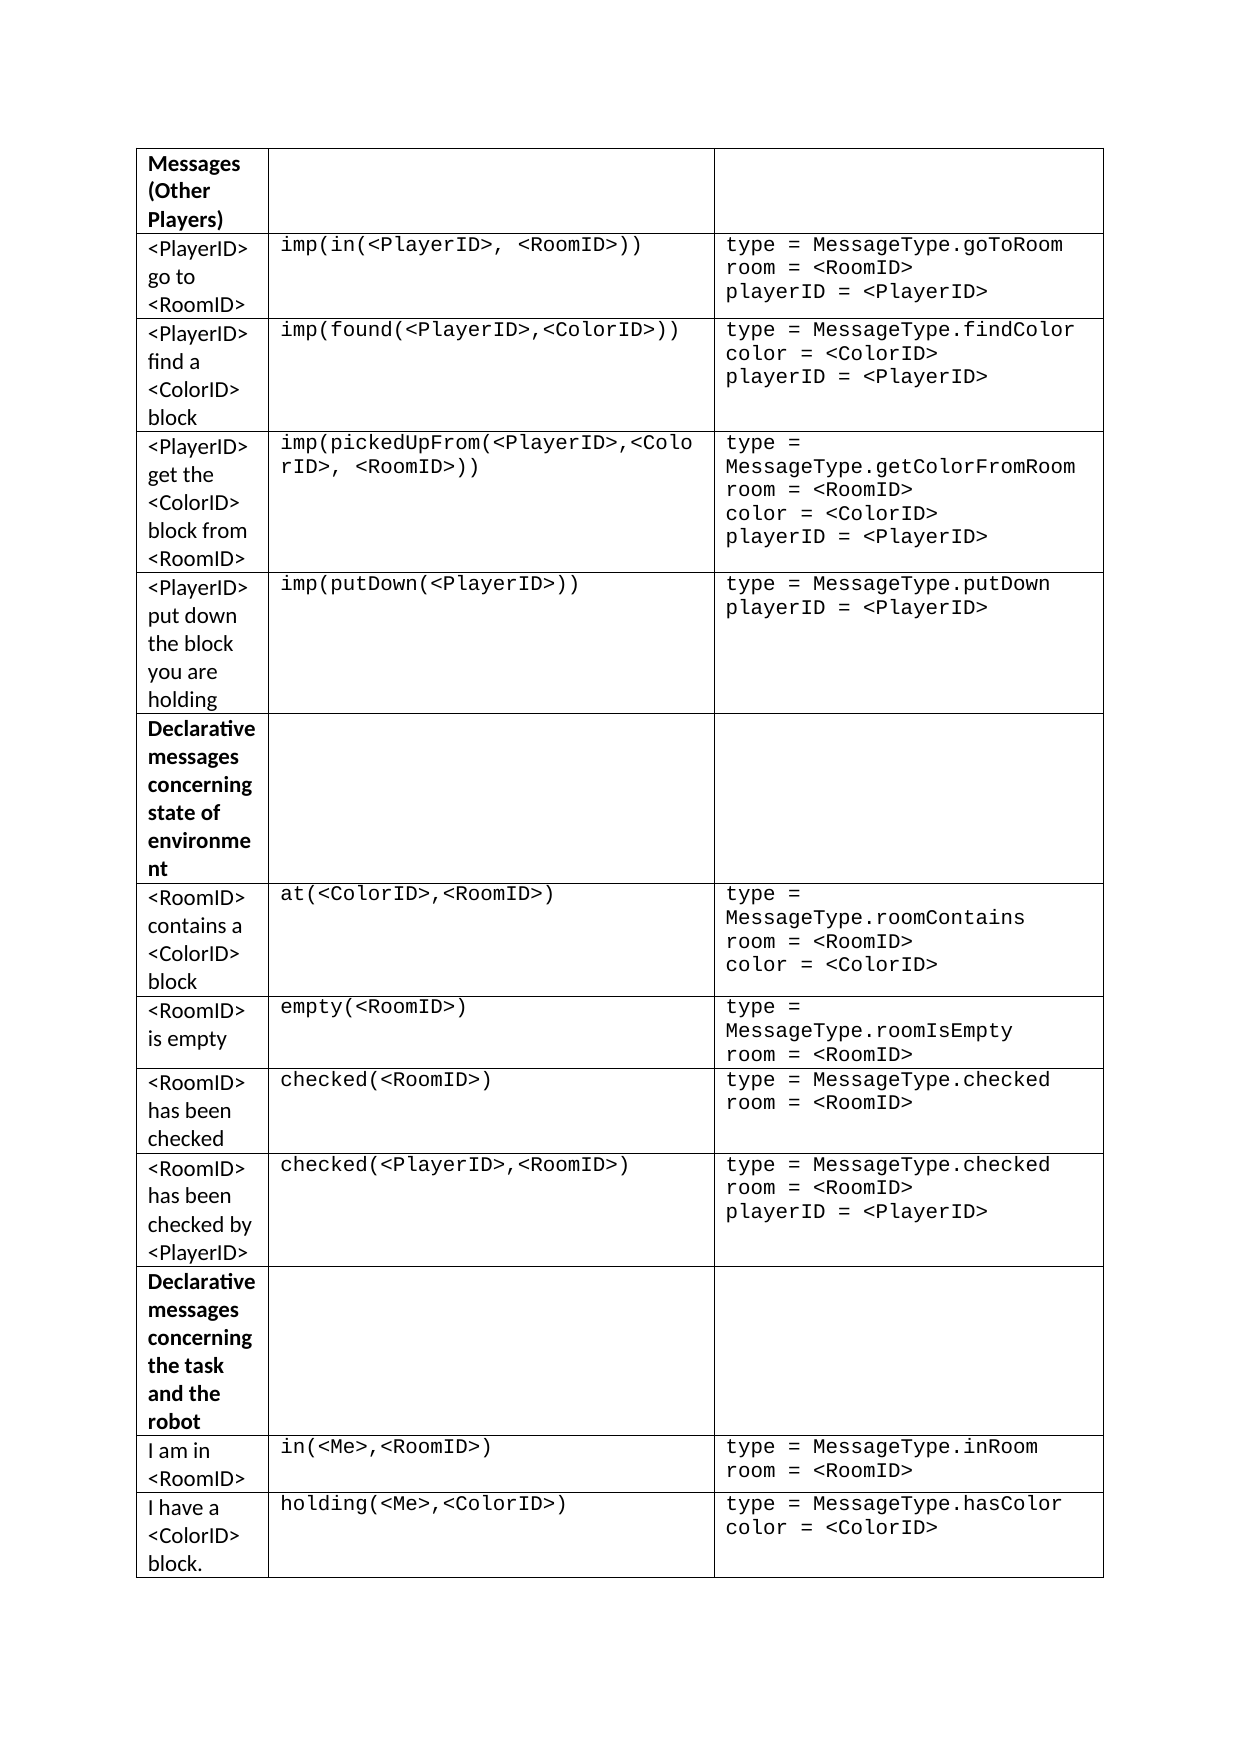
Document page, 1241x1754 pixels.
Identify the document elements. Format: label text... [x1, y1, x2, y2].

table_cell at(<ColorID>,<RoomID>) [269, 884, 714, 996]
table_cell type = MessageType.checked room = <RoomID> [715, 1069, 1103, 1153]
table_cell [715, 1267, 1103, 1435]
table_cell imp(found(<PlayerID>,<ColorID>)) [269, 319, 714, 431]
table_cell in(<Me>,<RoomID>) [269, 1436, 714, 1492]
table_cell <PlayerID> go to <RoomID> [137, 234, 268, 318]
table_cell imp(pickedUpFrom(<PlayerID>,<ColorID>, <RoomID>)) [269, 432, 714, 572]
table_cell Declarative messages concerning the task and the robot [137, 1267, 268, 1435]
table_cell <RoomID> has been checked by <PlayerID> [137, 1154, 268, 1266]
table_cell type = MessageType.hasColor color = <ColorID> [715, 1493, 1103, 1577]
table_cell holding(<Me>,<ColorID>) [269, 1493, 714, 1577]
table_cell [269, 714, 714, 882]
table_cell type = MessageType.roomIsEmpty room = <RoomID> [715, 997, 1103, 1067]
table_cell checked(<PlayerID>,<RoomID>) [269, 1154, 714, 1266]
table_cell checked(<RoomID>) [269, 1069, 714, 1153]
table_cell type = MessageType.checked room = <RoomID> playerID = <PlayerID> [715, 1154, 1103, 1266]
table_cell empty(<RoomID>) [269, 997, 714, 1067]
table_cell <PlayerID> get the <ColorID> block from <RoomID> [137, 432, 268, 572]
table_cell imp(in(<PlayerID>, <RoomID>)) [269, 234, 714, 318]
table_cell I am in <RoomID> [137, 1436, 268, 1492]
table_cell type = MessageType.findColor color = <ColorID> playerID = <PlayerID> [715, 319, 1103, 431]
table_cell type = MessageType.roomContains room = <RoomID> color = <ColorID> [715, 884, 1103, 996]
table_cell I have a <ColorID> block. [137, 1493, 268, 1577]
table_cell type = MessageType.inRoom room = <RoomID> [715, 1436, 1103, 1492]
table_cell [269, 1267, 714, 1435]
table_cell <RoomID> has been checked [137, 1069, 268, 1153]
table_cell [715, 149, 1103, 233]
table_cell [269, 149, 714, 233]
table_cell <PlayerID> find a <ColorID> block [137, 319, 268, 431]
table_cell type = MessageType.goToRoom room = <RoomID> playerID = <PlayerID> [715, 234, 1103, 318]
table_cell <RoomID> contains a <ColorID> block [137, 884, 268, 996]
table_cell [715, 714, 1103, 882]
table_cell <RoomID> is empty [137, 997, 268, 1067]
table_cell Declarative messages concerning state of environment [137, 714, 268, 882]
table_cell imp(putDown(<PlayerID>)) [269, 573, 714, 713]
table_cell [137, 149, 268, 233]
table_cell type = MessageType.getColorFromRoom room = <RoomID> color = <ColorID> playerID = <PlayerID> [715, 432, 1103, 572]
table_cell type = MessageType.putDown playerID = <PlayerID> [715, 573, 1103, 713]
table_cell <PlayerID> put down the block you are holding [137, 573, 268, 713]
